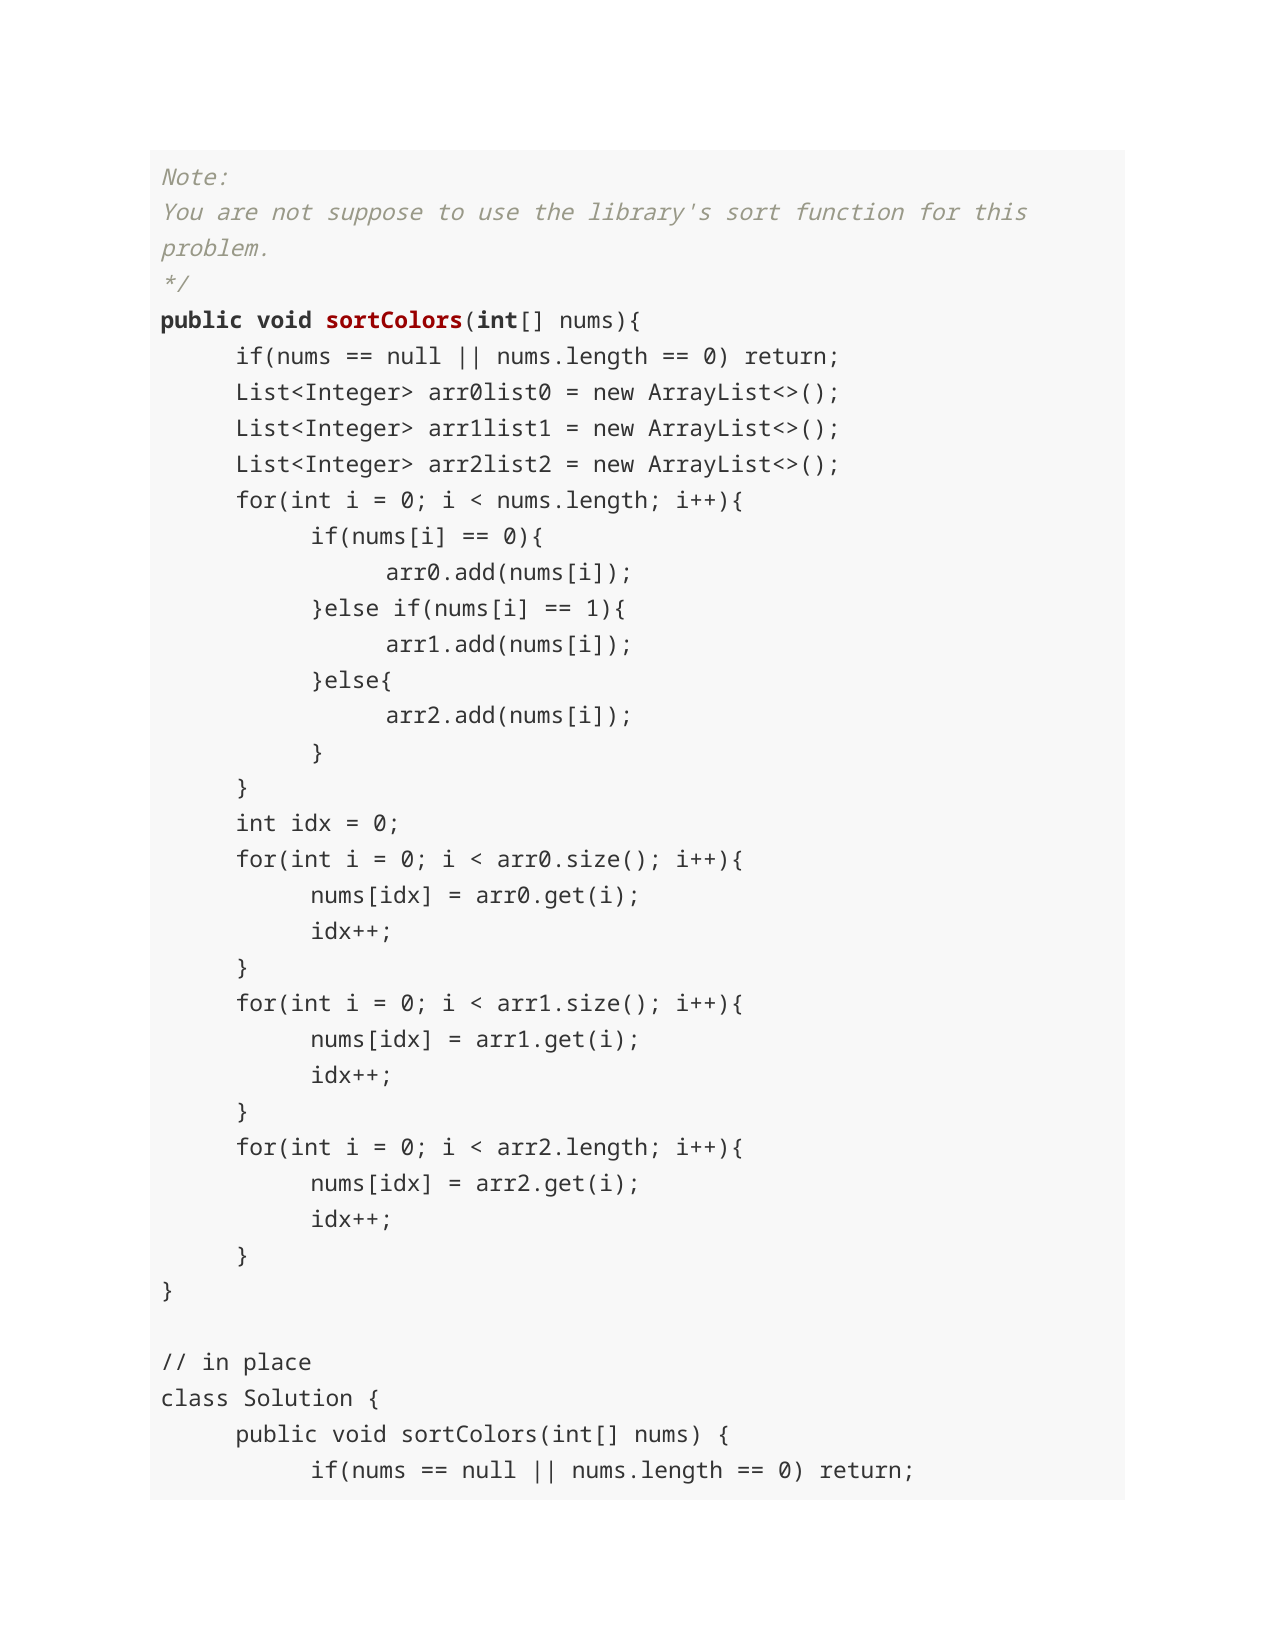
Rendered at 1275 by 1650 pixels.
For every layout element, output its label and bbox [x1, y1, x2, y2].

table_header [150, 150, 1125, 1500]
